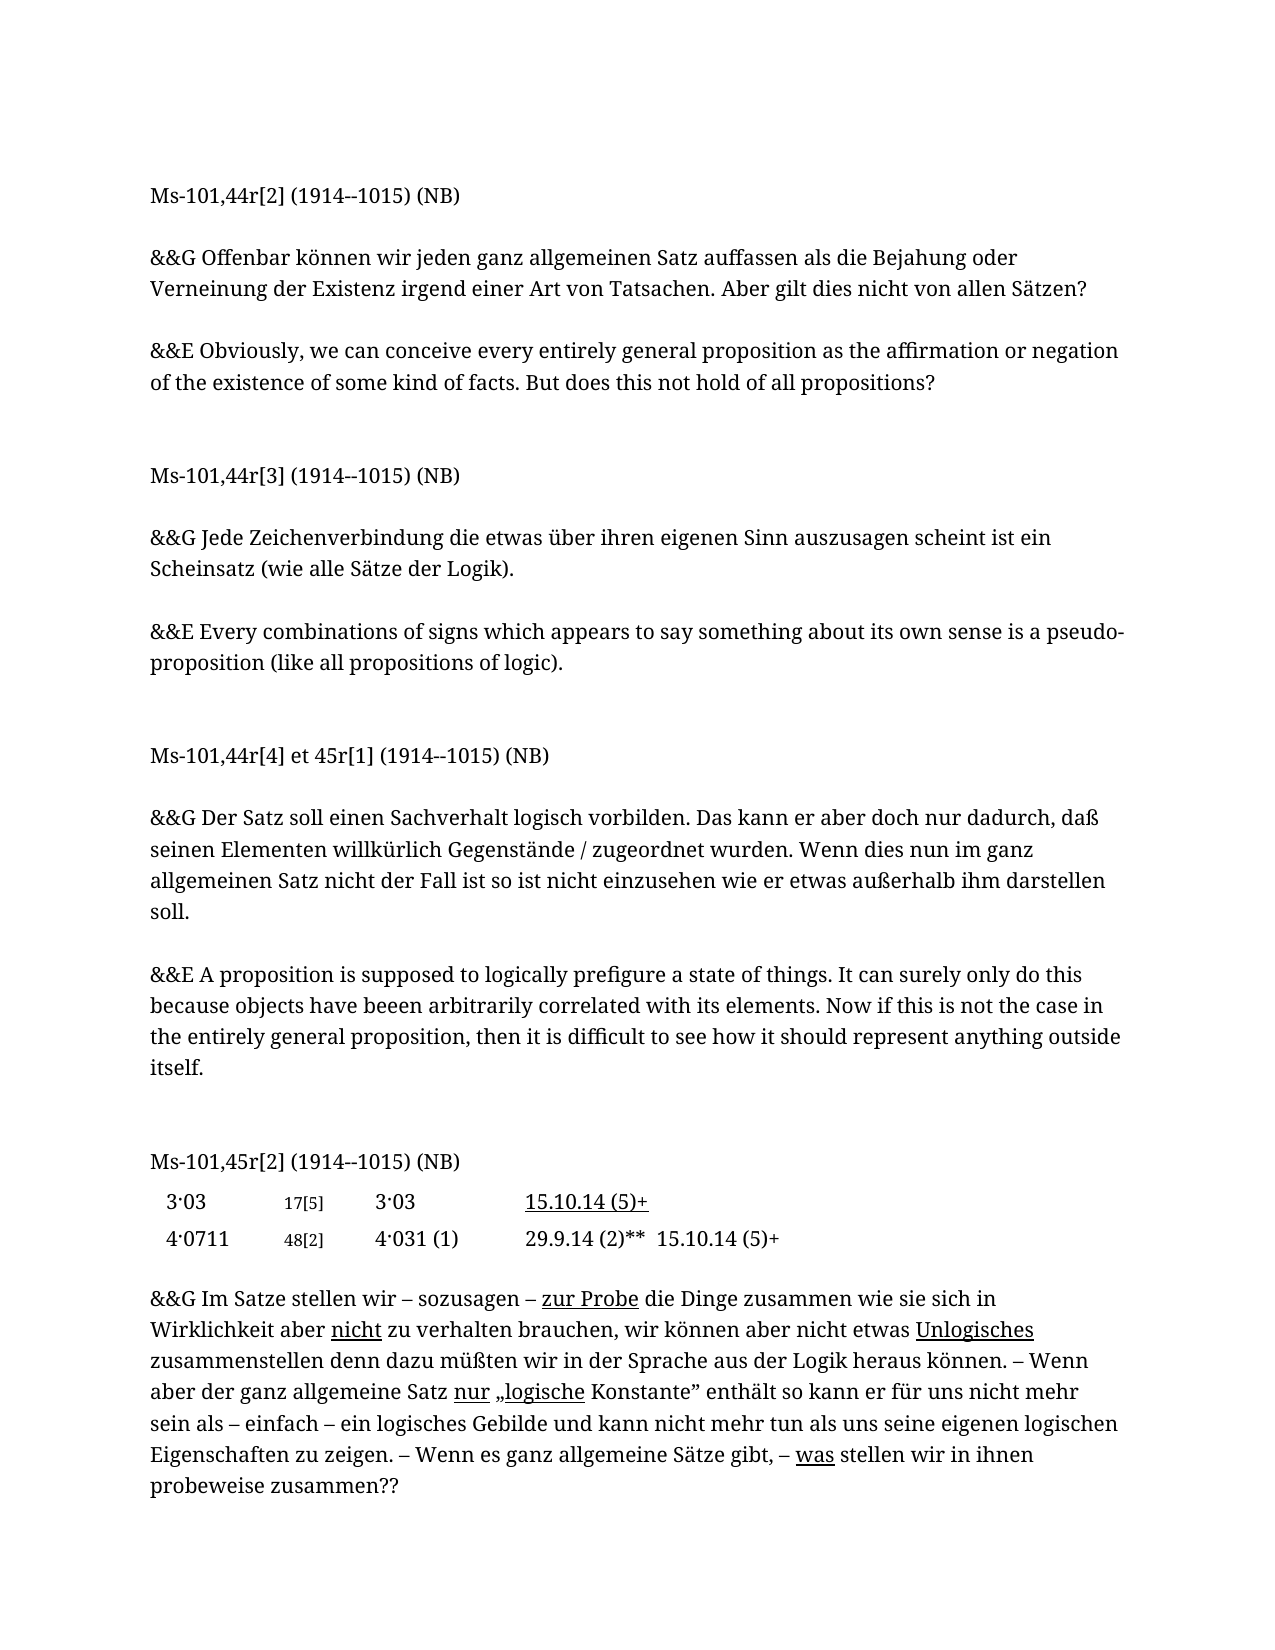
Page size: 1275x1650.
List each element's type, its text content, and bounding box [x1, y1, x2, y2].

text Ms-101,45r[2] (1914--1015) (NB) [150, 1147, 1125, 1175]
text Ms-101,44r[4] et 45r[1] (1914--1015) (NB) [150, 741, 1125, 770]
text Ms-101,44r[3] (1914--1015) (NB) [150, 461, 1125, 489]
text Ms-101,44r[2] (1914--1015) (NB) [150, 181, 1125, 209]
text &&E Every combinations of signs which appears to say something about its own sense is a pseudo-proposition (like all propositions of logic). [150, 617, 1125, 677]
text 3·03 17[5] 3·03 15.10.14 (5)+ [166, 1187, 1125, 1215]
text &&G Der Satz soll einen Sachverhalt logisch vorbilden. Das kann er aber doch nur dadurch, daß seinen Elementen willkürlich Gegenstände / zugeordnet wurden. Wenn dies nun im ganz allgemeinen Satz nicht der Fall ist so ist nicht einzusehen wie er etwas außerhalb ihm darstellen soll. [150, 803, 1125, 926]
text &&G Offenbar können wir jeden ganz allgemeinen Satz auffassen als die Bejahung oder Verneinung der Existenz irgend einer Art von Tatsachen. Aber gilt dies nicht von allen Sätzen? [150, 243, 1125, 302]
text 4·0711 48[2] 4·031 (1) 29.9.14 (2)** 15.10.14 (5)+ [166, 1224, 1125, 1252]
text &&E Obviously, we can conceive every entirely general proposition as the affirmation or negation of the existence of some kind of facts. But does this not hold of all propositions? [150, 337, 1125, 396]
text &&G Jede Zeichenverbindung die etwas über ihren eigenen Sinn auszusagen scheint ist ein Scheinsatz (wie alle Sätze der Logik). [150, 523, 1125, 583]
text &&E A proposition is supposed to logically prefigure a state of things. It can surely only do this because objects have beeen arbitrarily correlated with its elements. Now if this is not the case in the entirely general proposition, then it is difficult to see how it should represent anything outside itself. [150, 960, 1125, 1082]
